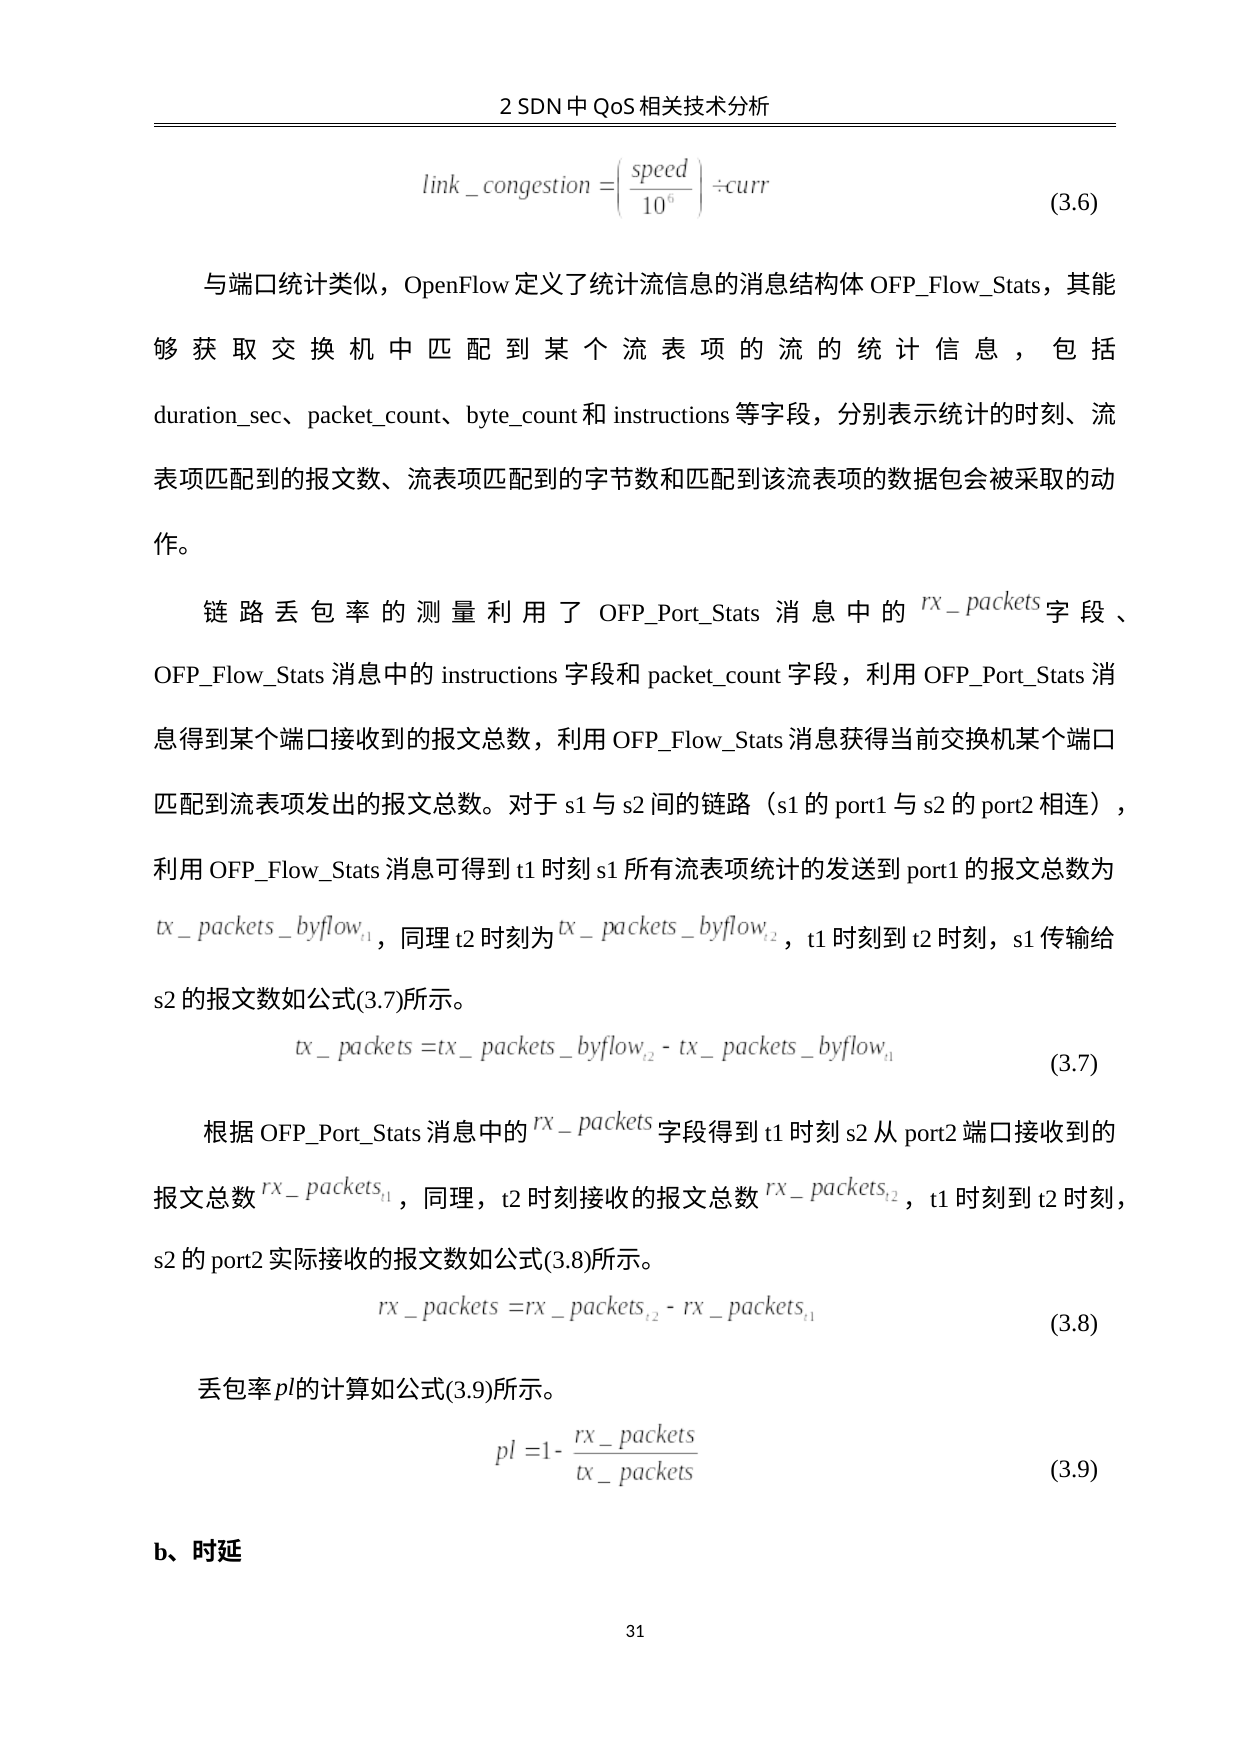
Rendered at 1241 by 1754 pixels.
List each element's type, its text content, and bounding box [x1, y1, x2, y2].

text 与端口统计类似，OpenFlow定义了统计流信息的消息结构体OFP_Flow_Stats，其能够获取交换机中匹配到某个流表项的流的统计信息，包括duration_sec、packet_count、byte_count和instructions等字段，分别表示统计的时刻、流表项匹配到的报文数、流表项匹配到的字节数和匹配到该流表项的数据包会被采取的动作。 [154, 250, 1116, 575]
text 丢包率的计算如公式(3.9)所示。 [154, 1355, 1116, 1420]
text b、时延 [154, 1517, 1116, 1582]
table_header [154, 1030, 1039, 1095]
text 链路丢包率的测量利用了OFP_Port_Stats消息中的字段、OFP_Flow_Stats消息中的instructions字段和packet_count字段，利用OFP_Port_Stats消息得到某个端口接收到的报文总数，利用OFP_Flow_Stats消息获得当前交换机某个端口匹配到流表项发出的报文总数。对于s1与s2间的链路（s1的port1与s2的port2相连），利用OFP_Flow_Stats消息可得到t1时刻s1所有流表项统计的发送到port1的报文总数为，同理t2时刻为，t1时刻到t2时刻，s1传输给s2的报文数如公式(3.7)所示。 [154, 575, 1116, 1030]
table_header (3.8) [1039, 1290, 1115, 1355]
table_header (3.9) [1039, 1420, 1115, 1517]
text 根据OFP_Port_Stats消息中的字段得到t1时刻s2从port2端口接收到的报文总数，同理，t2时刻接收的报文总数，t1时刻到t2时刻，s2的port2实际接收的报文数如公式(3.8)所示。 [154, 1095, 1116, 1290]
table_header [154, 1290, 1039, 1355]
table_header [154, 153, 1039, 250]
table_header (3.7) [1039, 1030, 1115, 1095]
table_header [154, 1420, 1039, 1517]
table_header (3.6) [1039, 153, 1115, 250]
